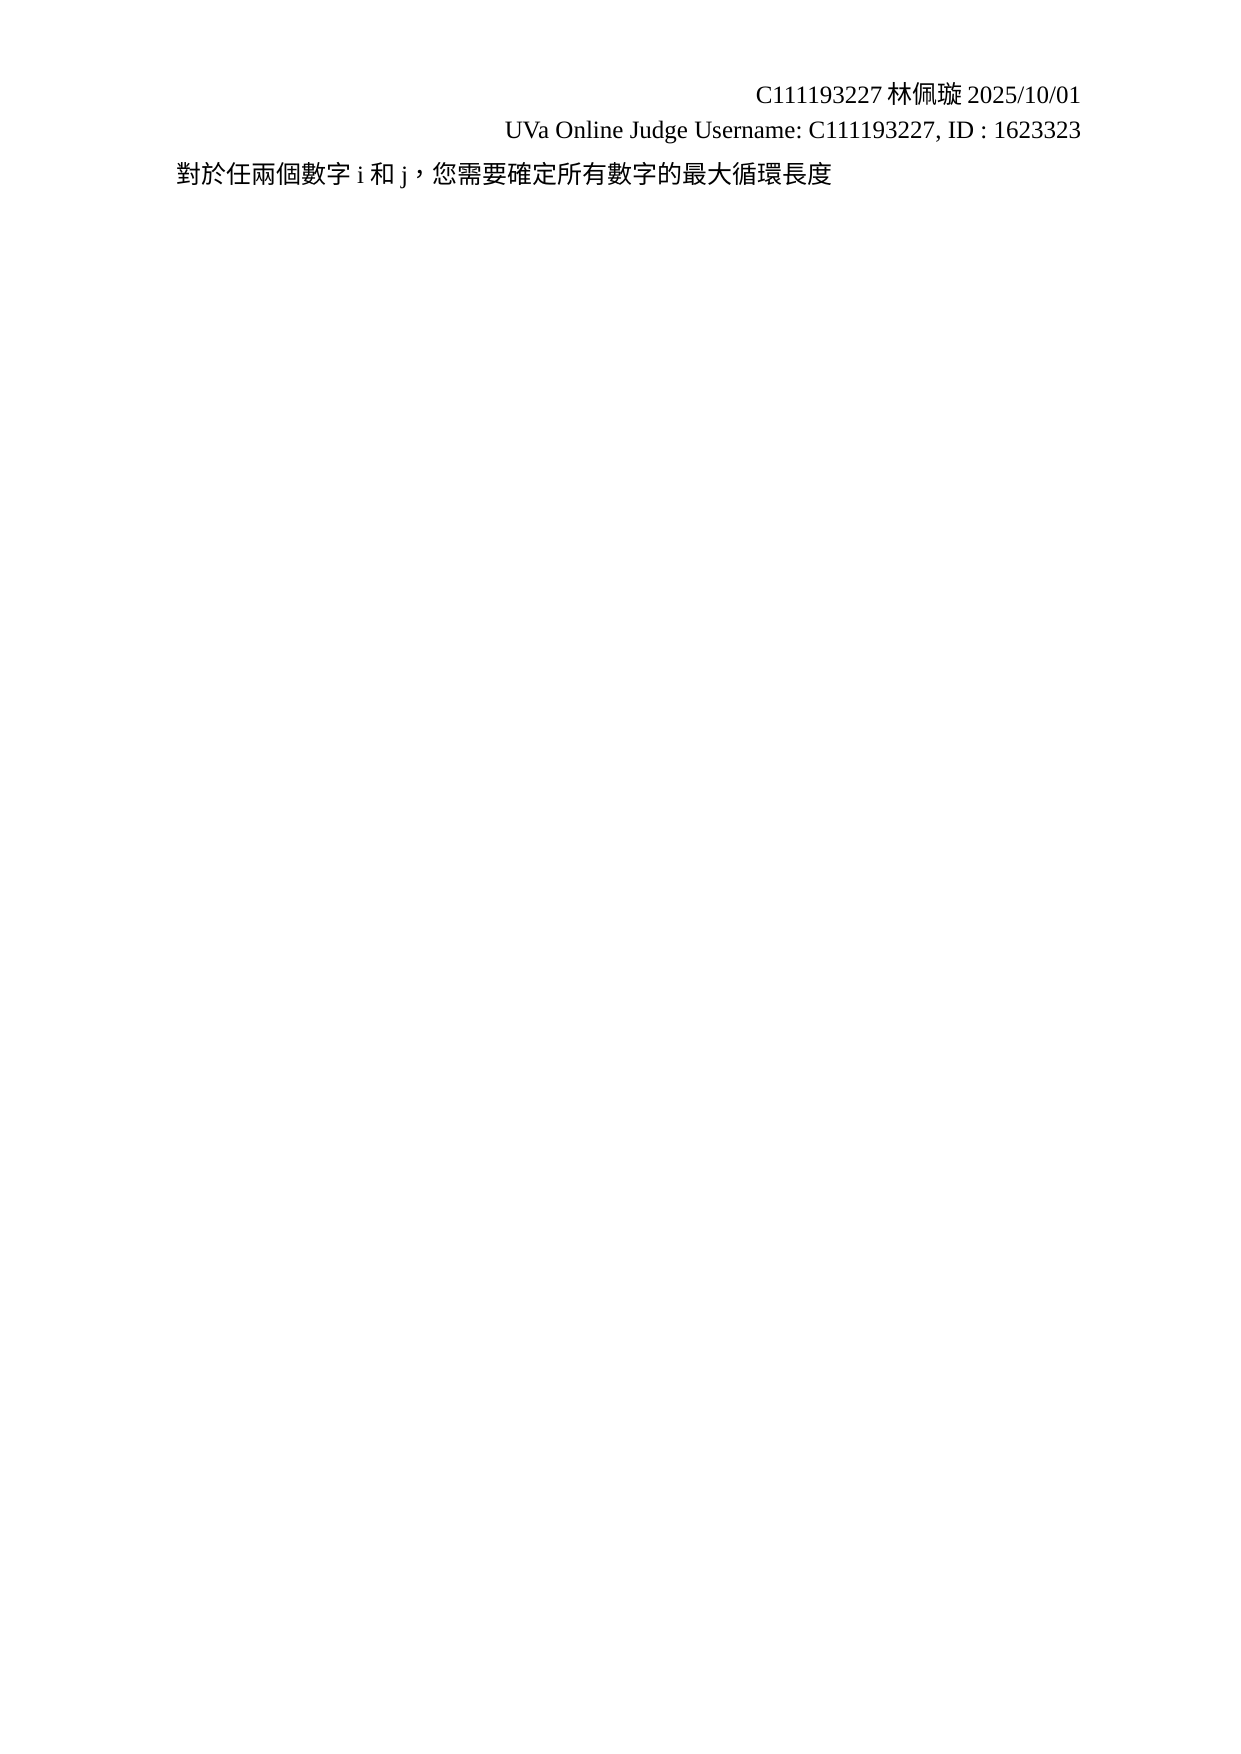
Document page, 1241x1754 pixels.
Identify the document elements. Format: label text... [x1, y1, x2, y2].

text 對於任兩個數字 i 和 j，您需要確定所有數字的最大循環長度 [176, 154, 1081, 190]
